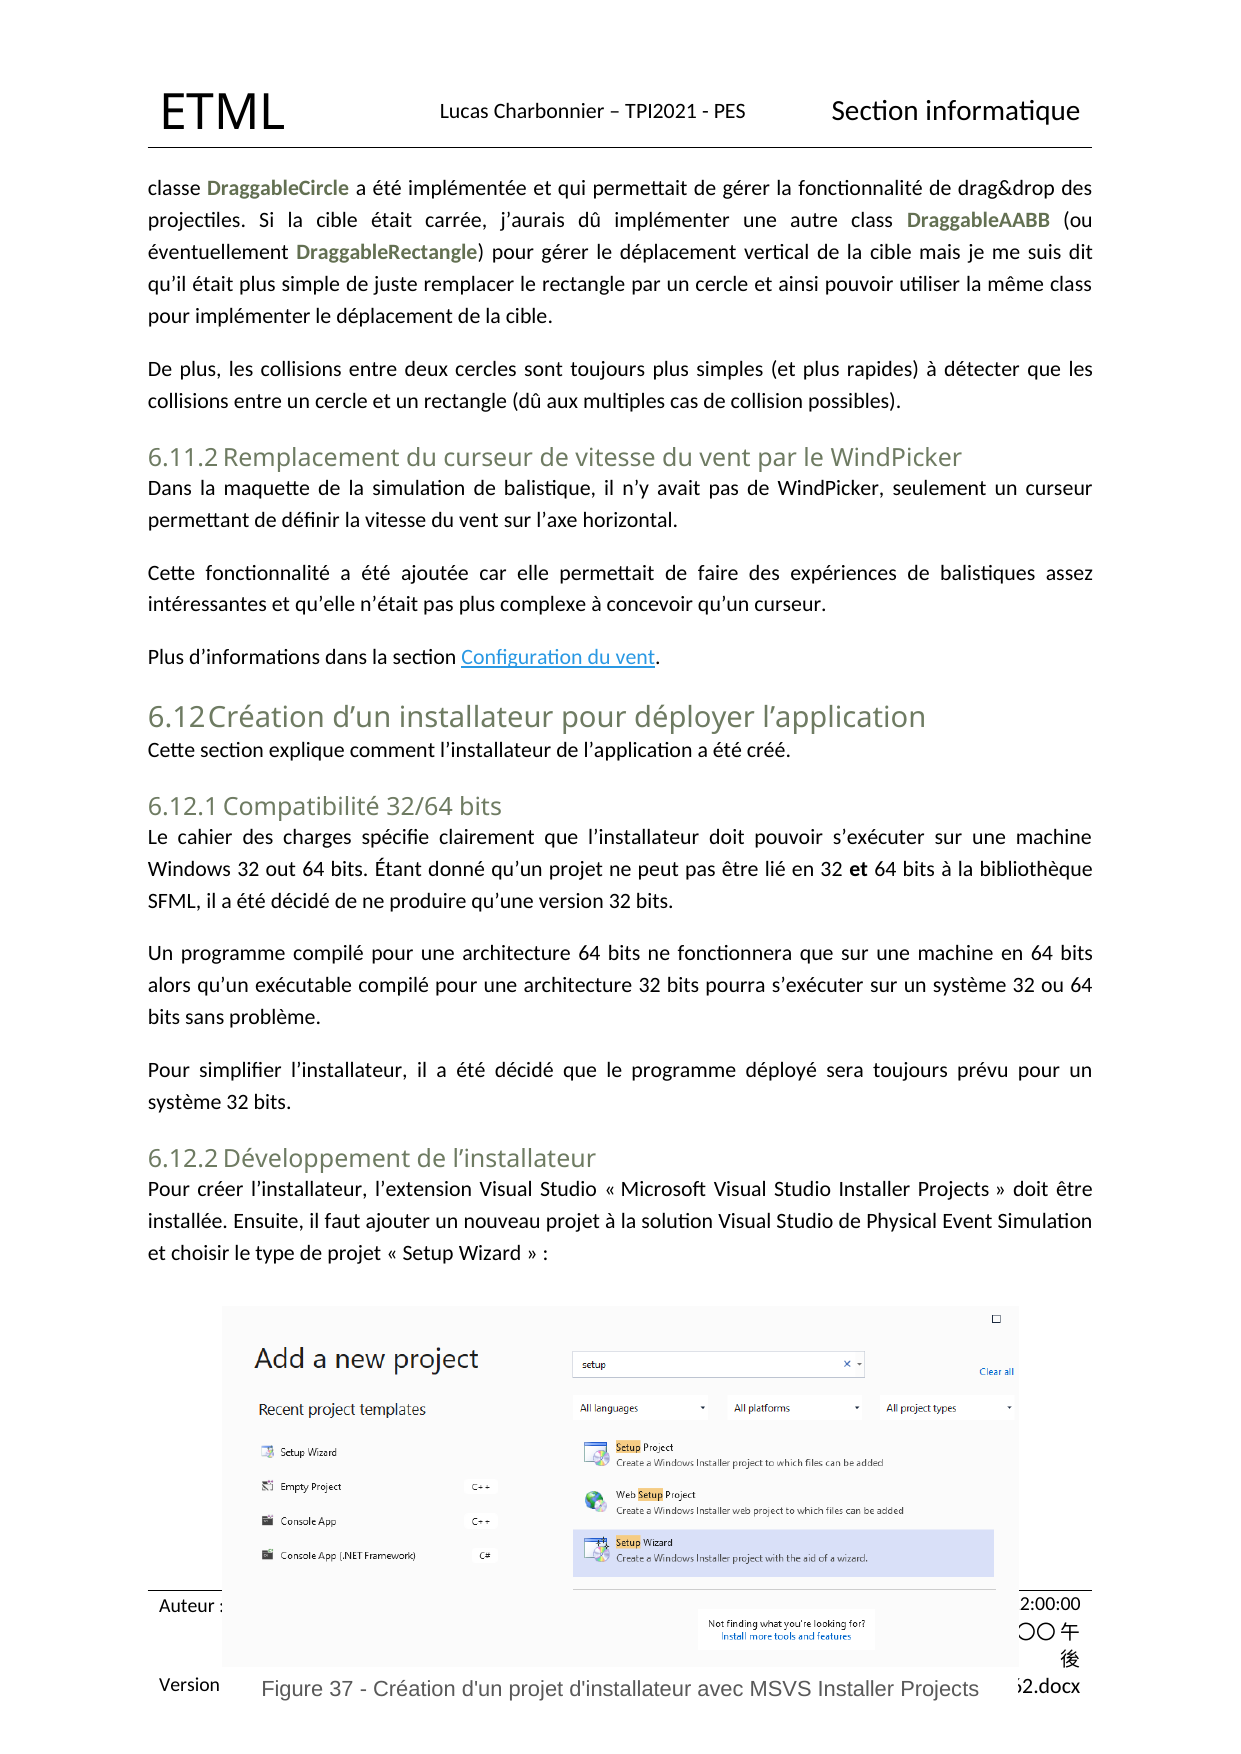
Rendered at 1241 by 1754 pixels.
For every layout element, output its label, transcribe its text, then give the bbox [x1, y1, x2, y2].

picture [222, 1306, 1019, 1667]
subtitle Remplacement du curseur de vitesse du vent par le WindPicker [148, 440, 1093, 474]
subtitle Création d’un installateur pour déployer l’application [148, 696, 1093, 736]
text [148, 174, 1093, 329]
text Cette section explique comment l’installateur de l’application a été créé. [148, 736, 1093, 763]
subtitle Développement de l’installateur [148, 1141, 1093, 1175]
text Dans la maquette de la simulation de balistique, il n’y avait pas de WindPicker, seulement un curseur permettant de définir la vitesse du vent sur l’axe horizontal. [148, 474, 1093, 532]
text Le cahier des charges spécifie clairement que l’installateur doit pouvoir s’exécuter sur une machine Windows 32 out 64 bits. Étant donné qu’un projet ne peut pas être lié en 32 et 64 bits à la bibliothèque SFML, il a été décidé de ne produire qu’une version 32 bits. [148, 823, 1093, 913]
text De plus, les collisions entre deux cercles sont toujours plus simples (et plus rapides) à détecter que les collisions entre un cercle et un rectangle (dû aux multiples cas de collision possibles). [148, 355, 1093, 414]
text Un programme compilé pour une architecture 64 bits ne fonctionnera que sur une machine en 64 bits alors qu’un exécutable compilé pour une architecture 32 bits pourra s’exécuter sur un système 32 ou 64 bits sans problème. [148, 939, 1093, 1030]
text Plus d’informations dans la section Configuration du vent. [148, 643, 1093, 670]
text Pour créer l’installateur, l’extension Visual Studio « Microsoft Visual Studio Installer Projects » doit être installée. Ensuite, il faut ajouter un nouveau projet à la solution Visual Studio de Physical Event Simulation et choisir le type de projet « Setup Wizard » : [148, 1175, 1093, 1266]
subtitle Compatibilité 32/64 bits [148, 789, 1093, 823]
text Pour simplifier l’installateur, il a été décidé que le programme déployé sera toujours prévu pour un système 32 bits. [148, 1056, 1093, 1115]
text Cette fonctionnalité a été ajoutée car elle permettait de faire des expériences de balistiques assez intéressantes et qu’elle n’était pas plus complexe à concevoir qu’un curseur. [148, 559, 1093, 617]
